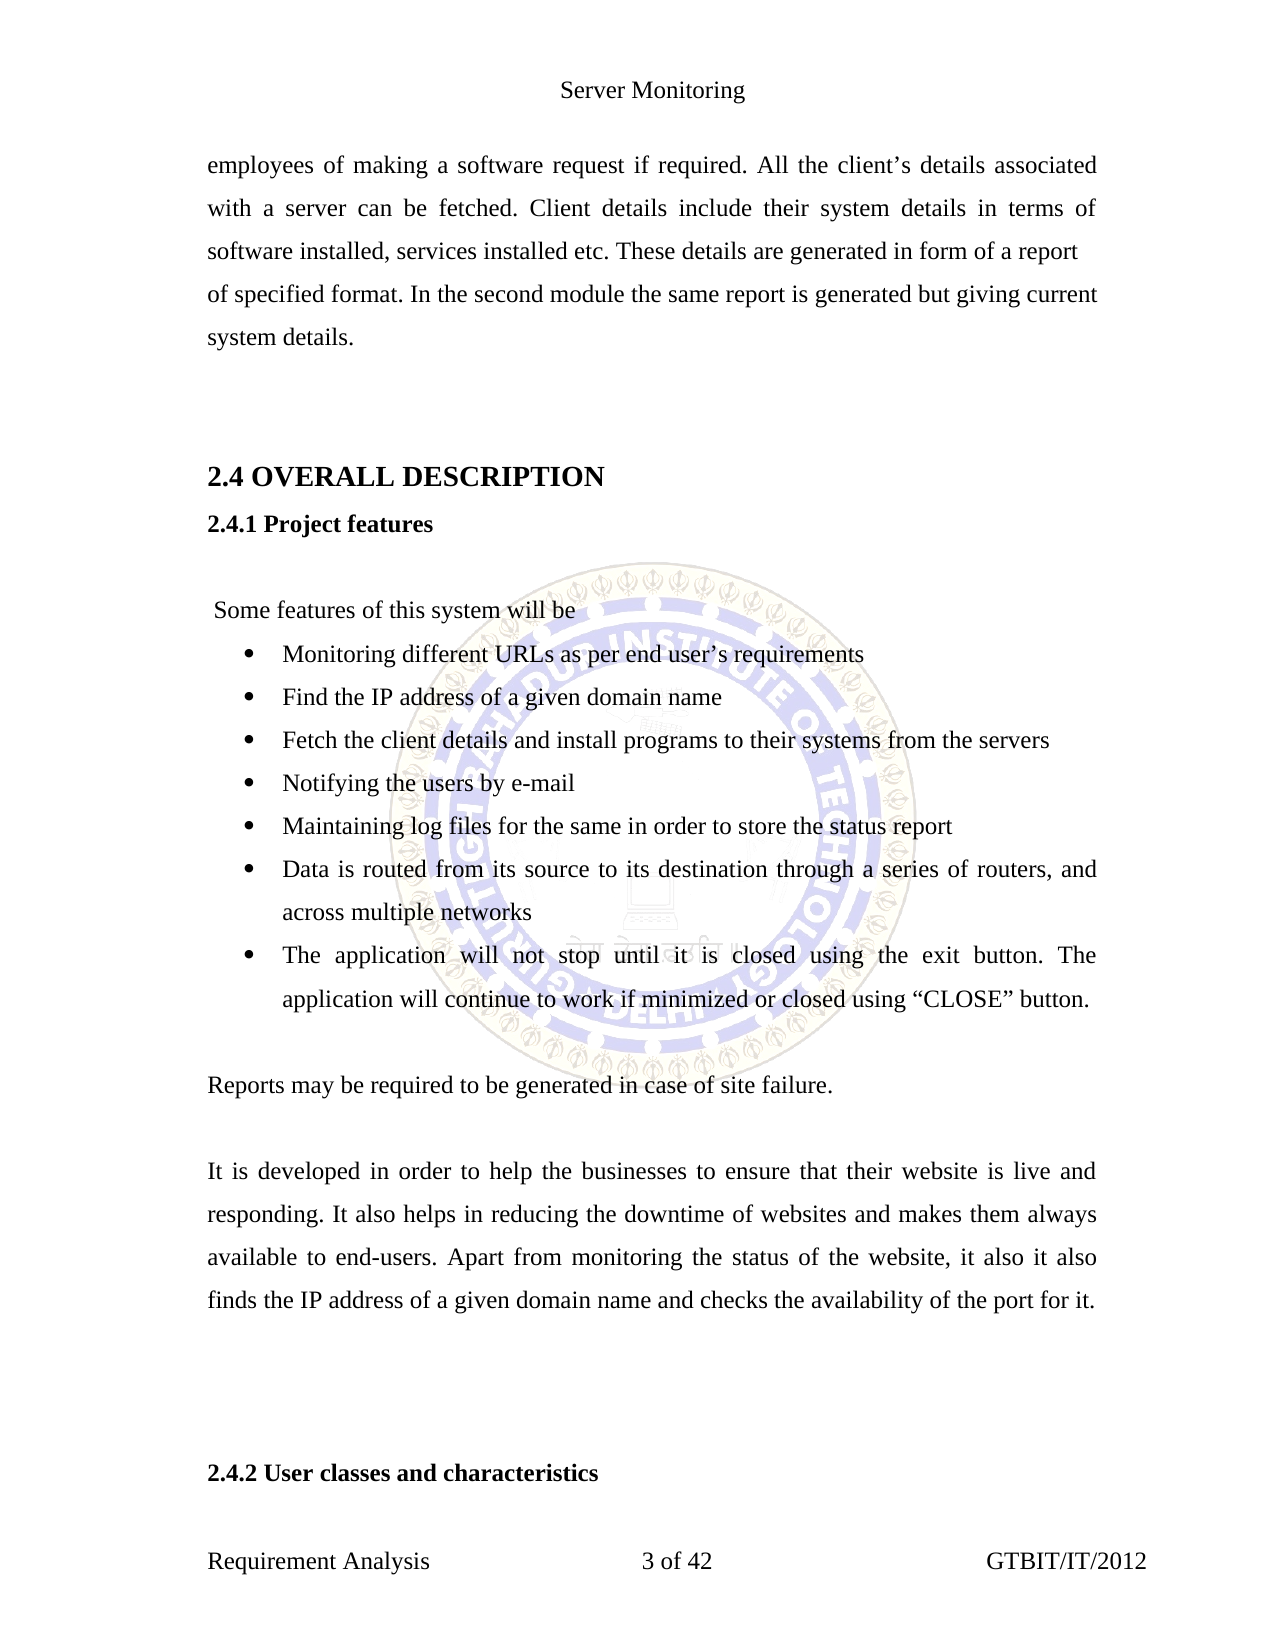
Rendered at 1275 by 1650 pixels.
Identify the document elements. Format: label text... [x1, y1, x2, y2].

text Reports may be required to be generated in case of site failure. [207, 1070, 1098, 1099]
text It is developed in order to help the businesses to ensure that their website is live and responding. It also helps in reducing the downtime of websites and makes them always available to end-users. Apart from monitoring the status of the website, it also it also finds the IP address of a given domain name and checks the availability of the port for it. [207, 1156, 1098, 1314]
text Some features of this system will be [207, 596, 1098, 624]
text of specified format. In the second module the same report is generated but giving current system details. [207, 279, 1098, 351]
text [207, 150, 1098, 265]
text 2.4.2 User classes and characteristics [207, 1458, 1098, 1487]
list Fetch the client details and install programs to their systems from the servers [244, 725, 1098, 754]
list Find the IP address of a given domain name [244, 682, 1098, 711]
list Notifying the users by e-mail [244, 768, 1098, 797]
text 2.4 OVERALL DESCRIPTION [207, 459, 1098, 493]
text 2.4.1 Project features [207, 509, 1098, 538]
list The application will not stop until it is closed using the exit button. The application will continue to work if minimized or closed using “CLOSE” button. [244, 941, 1098, 1012]
list Maintaining log files for the same in order to store the status report [244, 811, 1098, 840]
list Data is routed from its source to its destination through a series of routers, and across multiple networks [244, 854, 1098, 926]
list Monitoring different URLs as per end user’s requirements [244, 639, 1098, 667]
